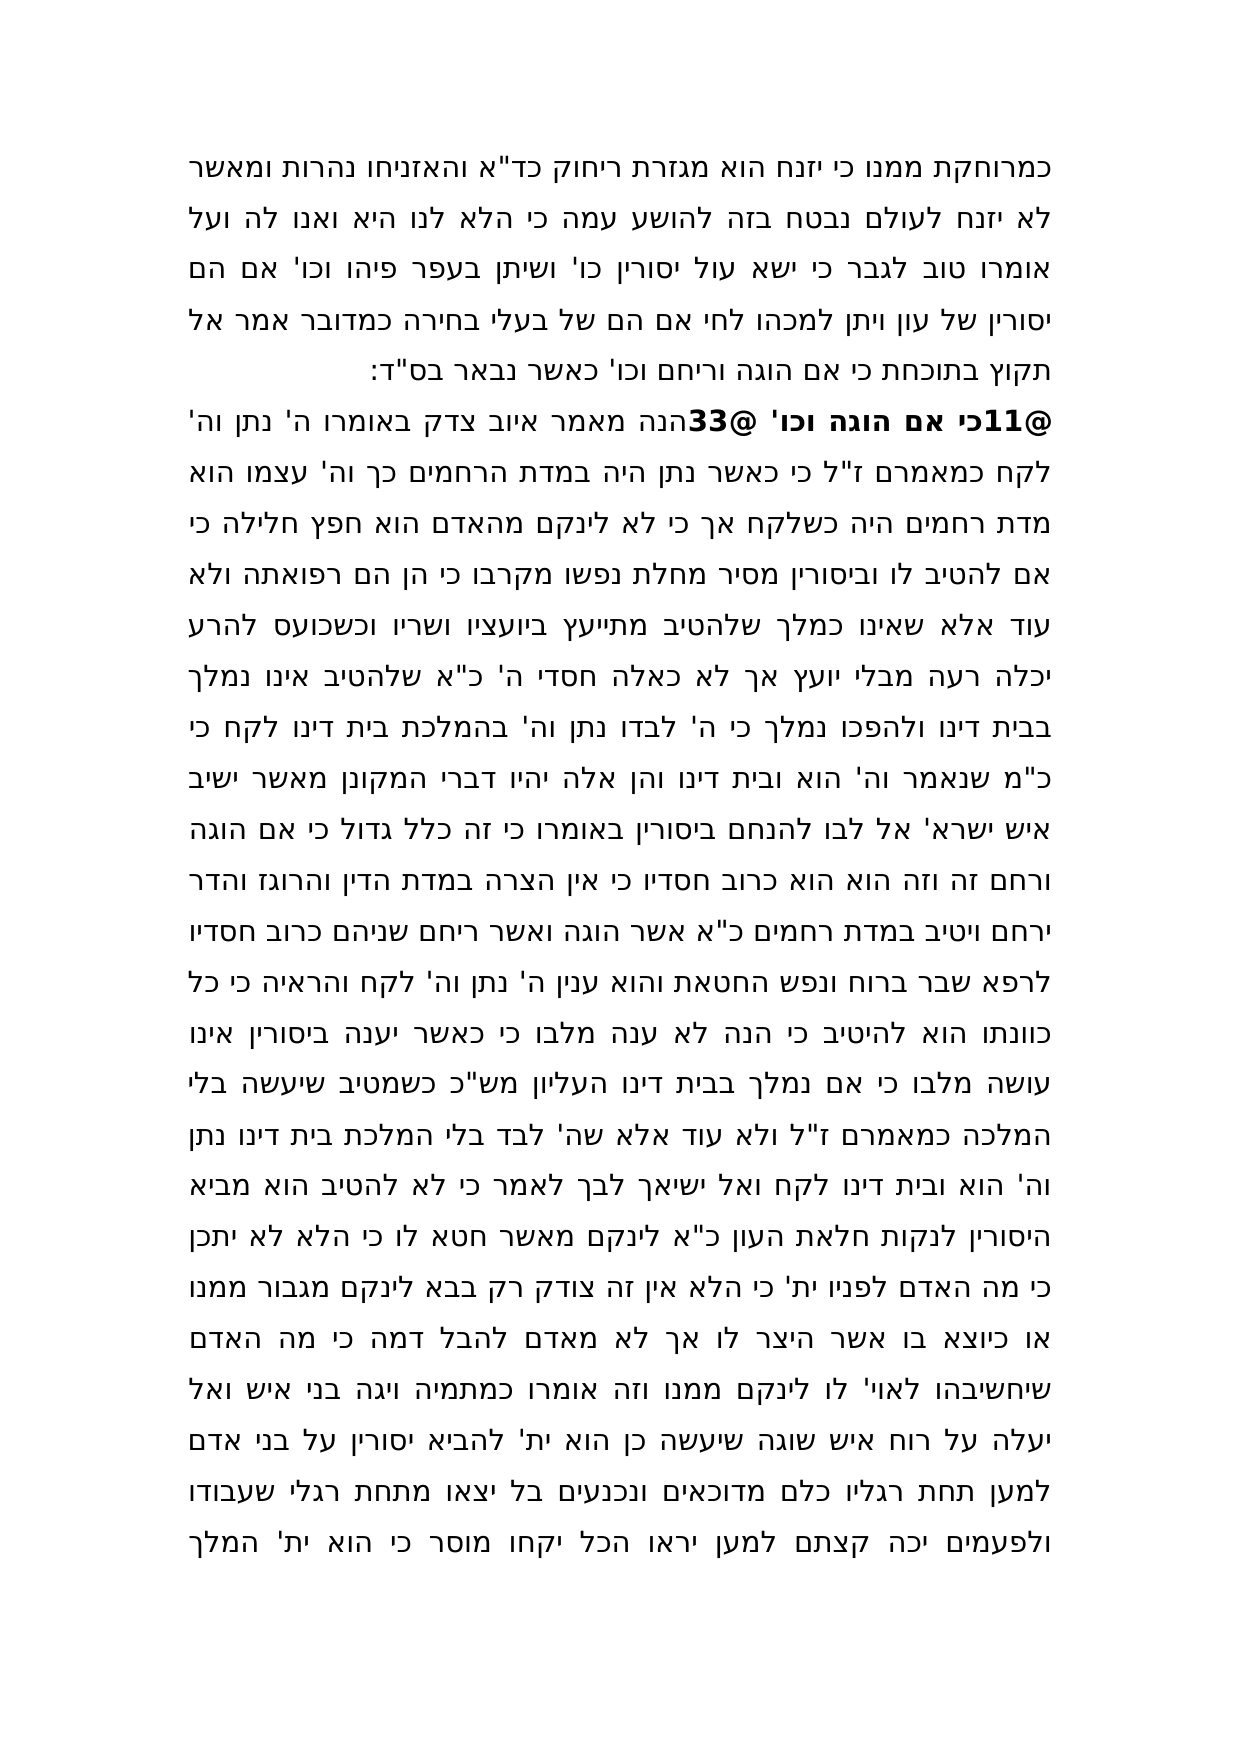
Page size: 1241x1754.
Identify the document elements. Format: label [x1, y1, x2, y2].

text [187, 405, 1053, 1559]
text [187, 150, 1053, 388]
